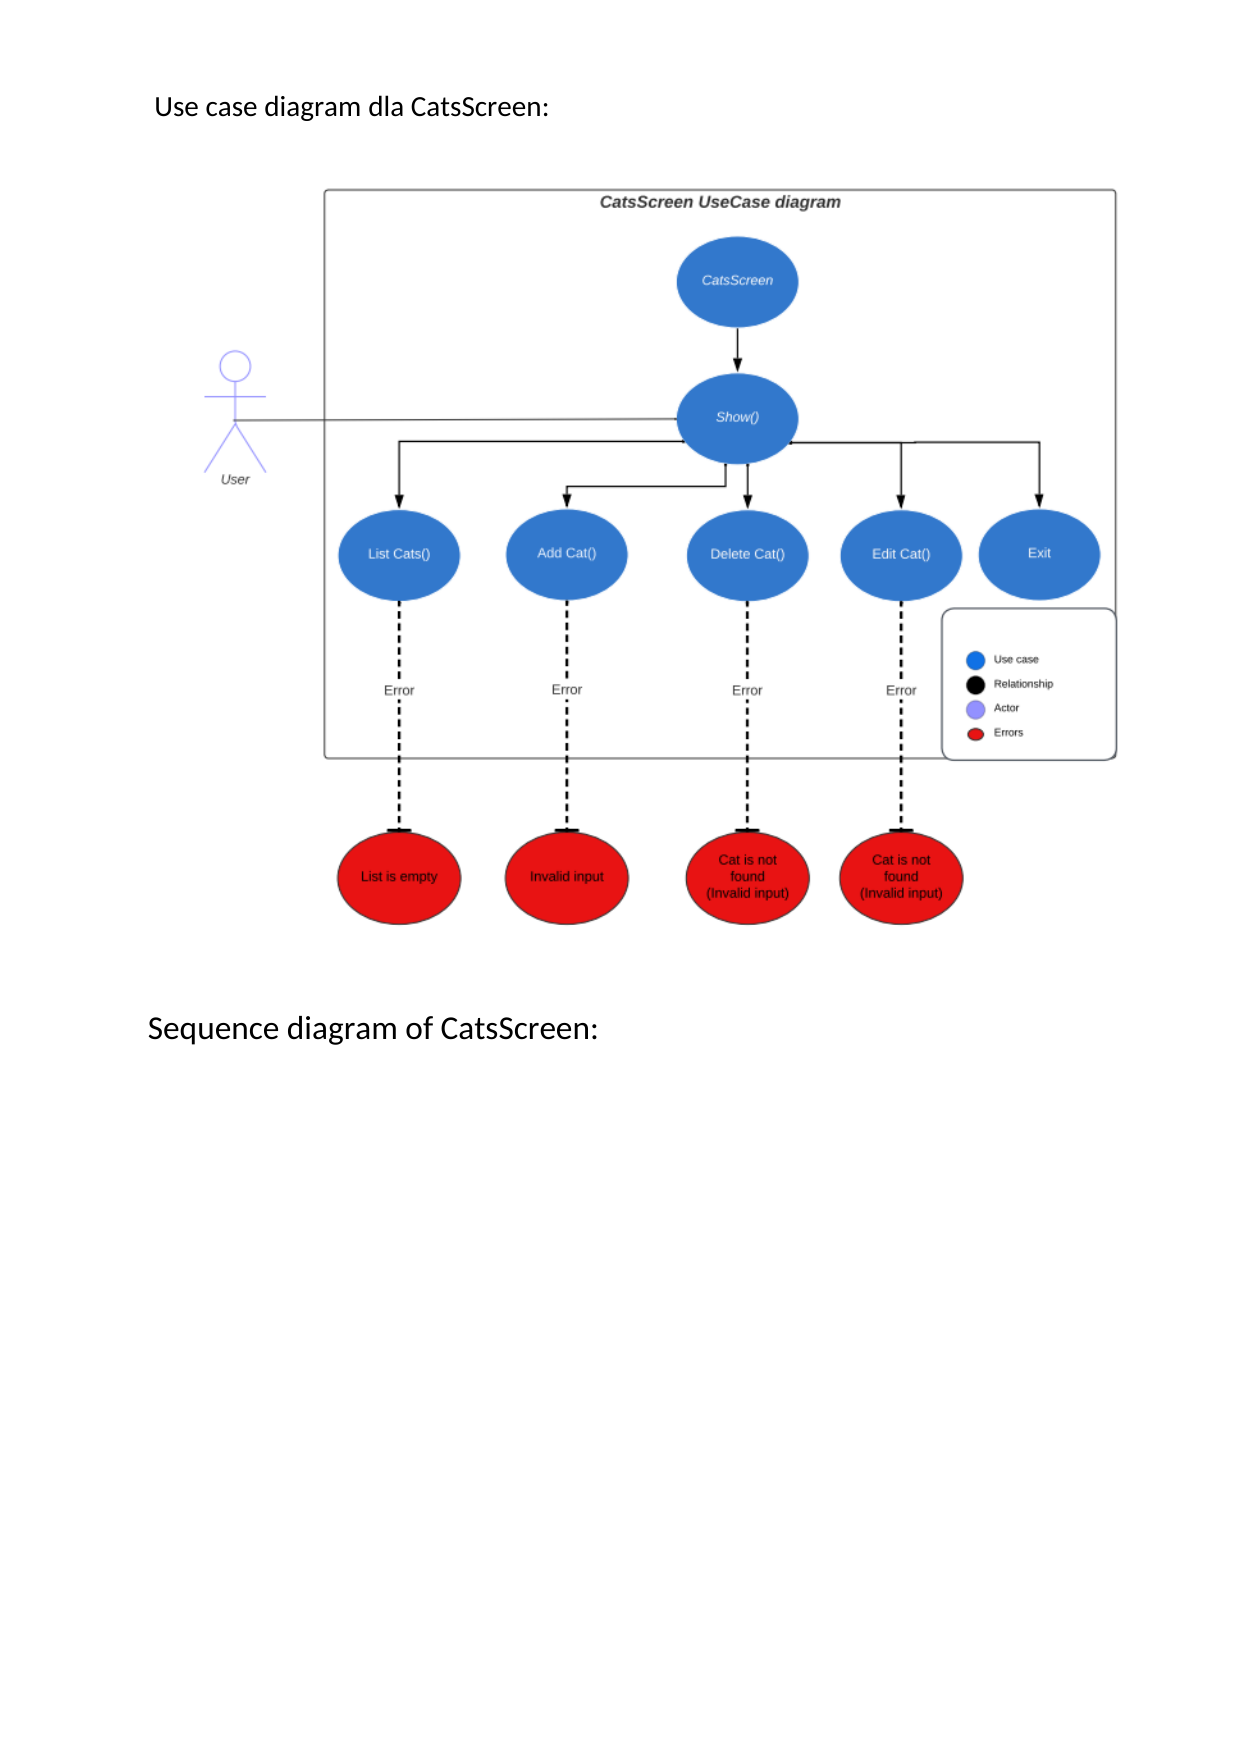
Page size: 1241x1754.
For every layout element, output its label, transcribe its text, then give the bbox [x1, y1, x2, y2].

text Sequence diagram of CatsScreen: [148, 1007, 1152, 1048]
text Use case diagram dla CatsScreen: [148, 88, 1152, 126]
picture [147, 126, 1152, 989]
